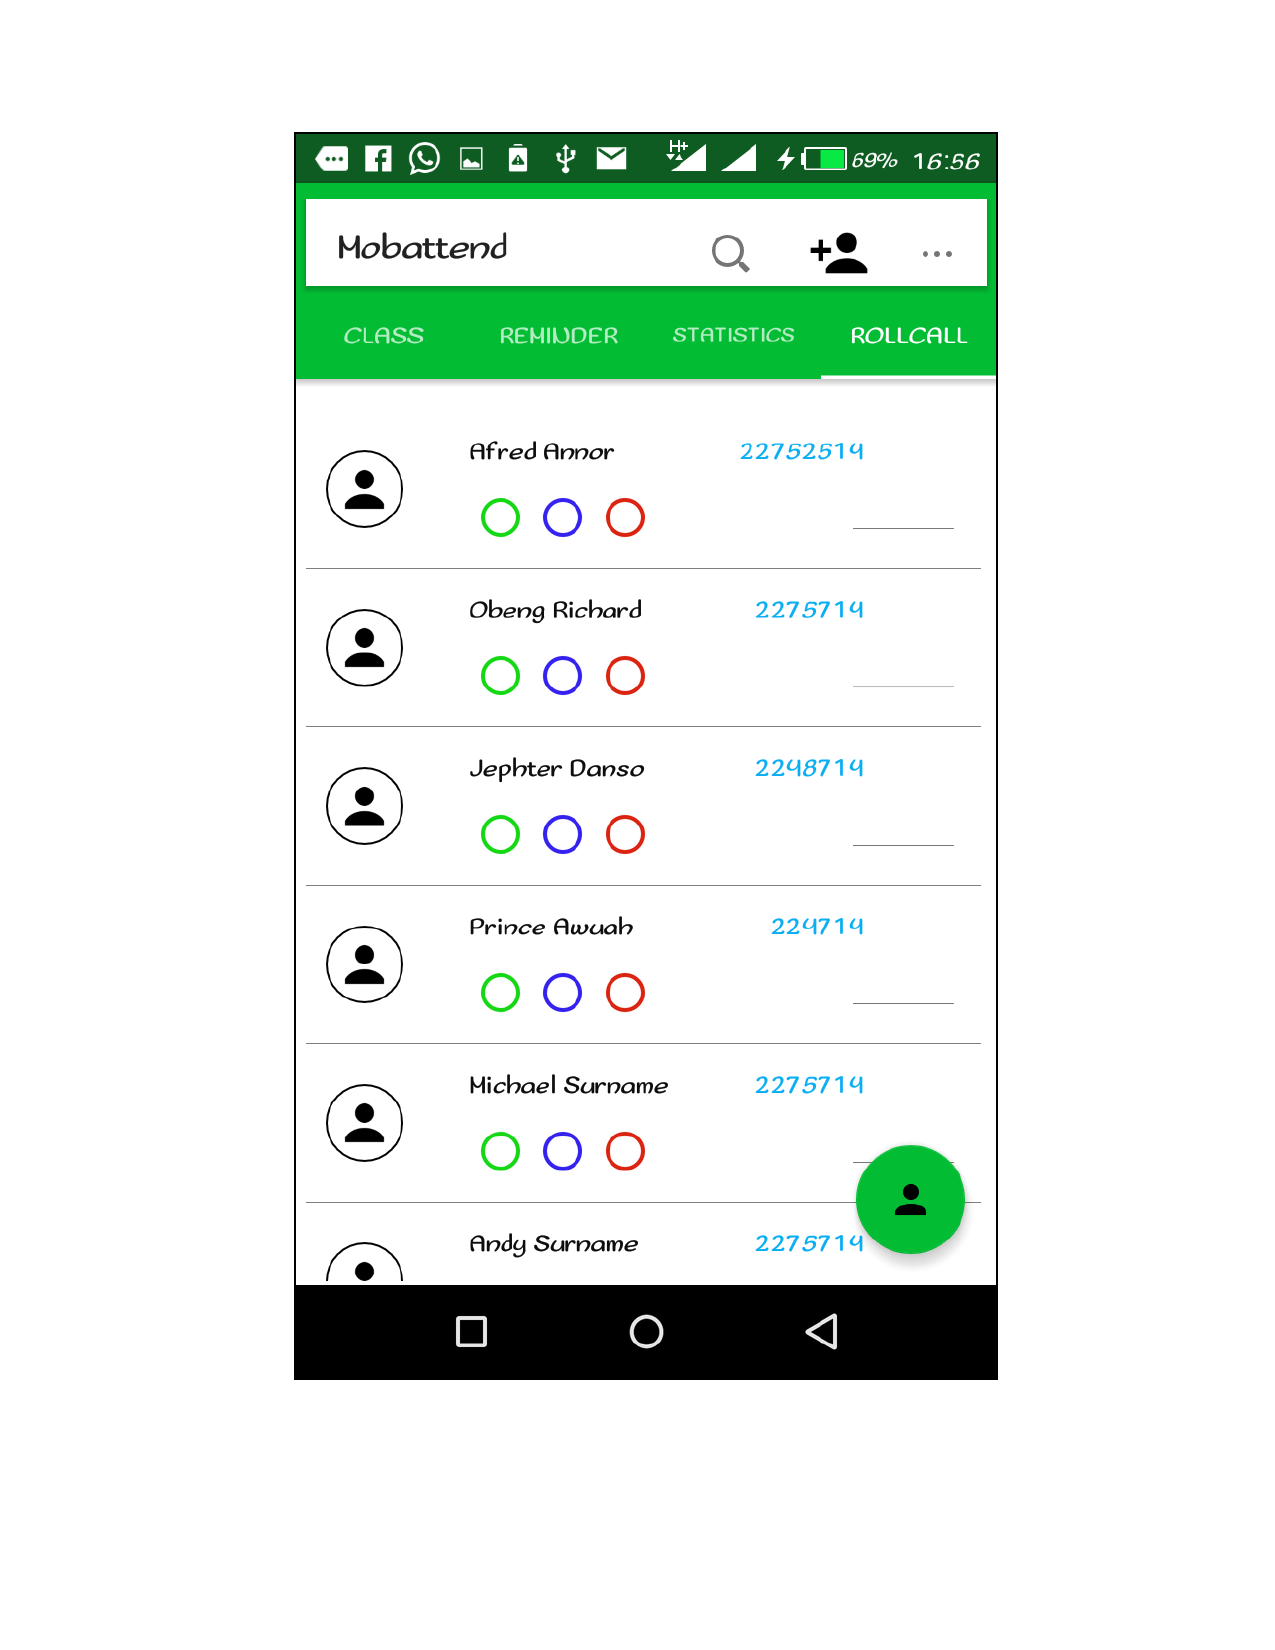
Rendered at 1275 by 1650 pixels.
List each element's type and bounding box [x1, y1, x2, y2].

picture [296, 134, 996, 1378]
